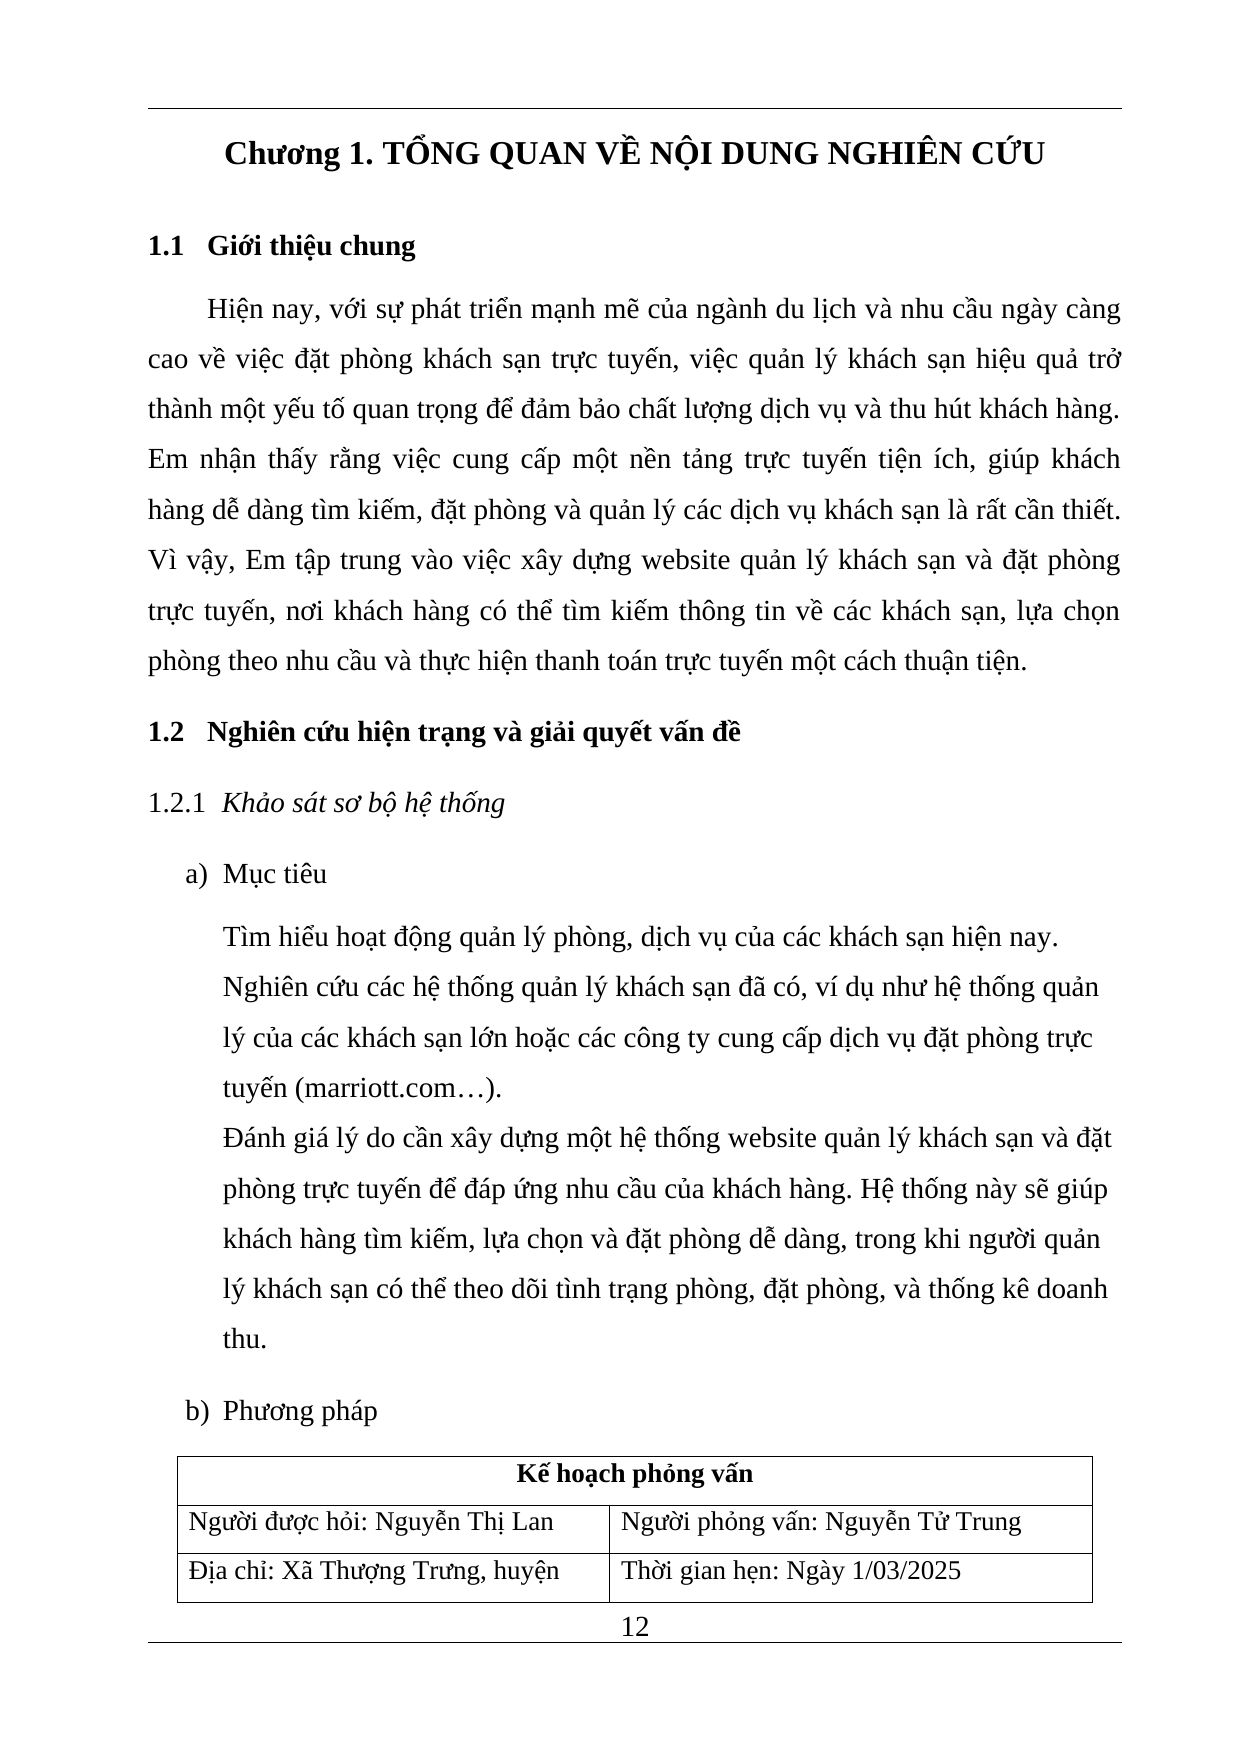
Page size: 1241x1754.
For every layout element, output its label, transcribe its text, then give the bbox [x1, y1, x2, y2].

table_cell Người phỏng vấn: Nguyễn Tử Trung [610, 1506, 1092, 1553]
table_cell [610, 1554, 1092, 1602]
list Tìm hiểu hoạt động quản lý phòng, dịch vụ của các khách sạn hiện nay. [223, 919, 1122, 953]
list Nghiên cứu các hệ thống quản lý khách sạn đã có, ví dụ như hệ thống quản lý của các khách sạn lớn hoặc các công ty cung cấp dịch vụ đặt phòng trực tuyến (marriott.com…). [223, 969, 1122, 1104]
table_header Kế hoạch phỏng vấn [178, 1457, 1092, 1504]
subtitle Mục tiêu [185, 856, 1122, 890]
list Đánh giá lý do cần xây dựng một hệ thống website quản lý khách sạn và đặt phòng trực tuyến để đáp ứng nhu cầu của khách hàng. Hệ thống này sẽ giúp khách hàng tìm kiếm, lựa chọn và đặt phòng dễ dàng, trong khi người quản lý khách sạn có thể theo dõi tình trạng phòng, đặt phòng, và thống kê doanh thu. [223, 1120, 1122, 1355]
subtitle Giới thiệu chung [148, 228, 1122, 261]
subtitle Nghiên cứu hiện trạng và giải quyết vấn đề [148, 714, 1122, 748]
subtitle Khảo sát sơ bộ hệ thống [148, 785, 1122, 819]
subtitle Phương pháp [185, 1393, 1122, 1426]
subtitle TỔNG QUAN VỀ NỘI DUNG NGHIÊN CỨU [148, 133, 1122, 171]
table_cell Người được hỏi: Nguyễn Thị Lan [178, 1506, 609, 1553]
text Hiện nay, với sự phát triển mạnh mẽ của ngành du lịch và nhu cầu ngày càng cao về việc đặt phòng khách sạn trực tuyến, việc quản lý khách sạn hiệu quả trở thành một yếu tố quan trọng để đảm bảo chất lượng dịch vụ và thu hút khách hàng. Em nhận thấy rằng việc cung cấp một nền tảng trực tuyến tiện ích, giúp khách hàng dễ dàng tìm kiếm, đặt phòng và quản lý các dịch vụ khách sạn là rất cần thiết. Vì vậy, Em tập trung vào việc xây dựng website quản lý khách sạn và đặt phòng trực tuyến, nơi khách hàng có thể tìm kiếm thông tin về các khách sạn, lựa chọn phòng theo nhu cầu và thực hiện thanh toán trực tuyến một cách thuận tiện. [148, 291, 1122, 676]
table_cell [178, 1554, 609, 1602]
